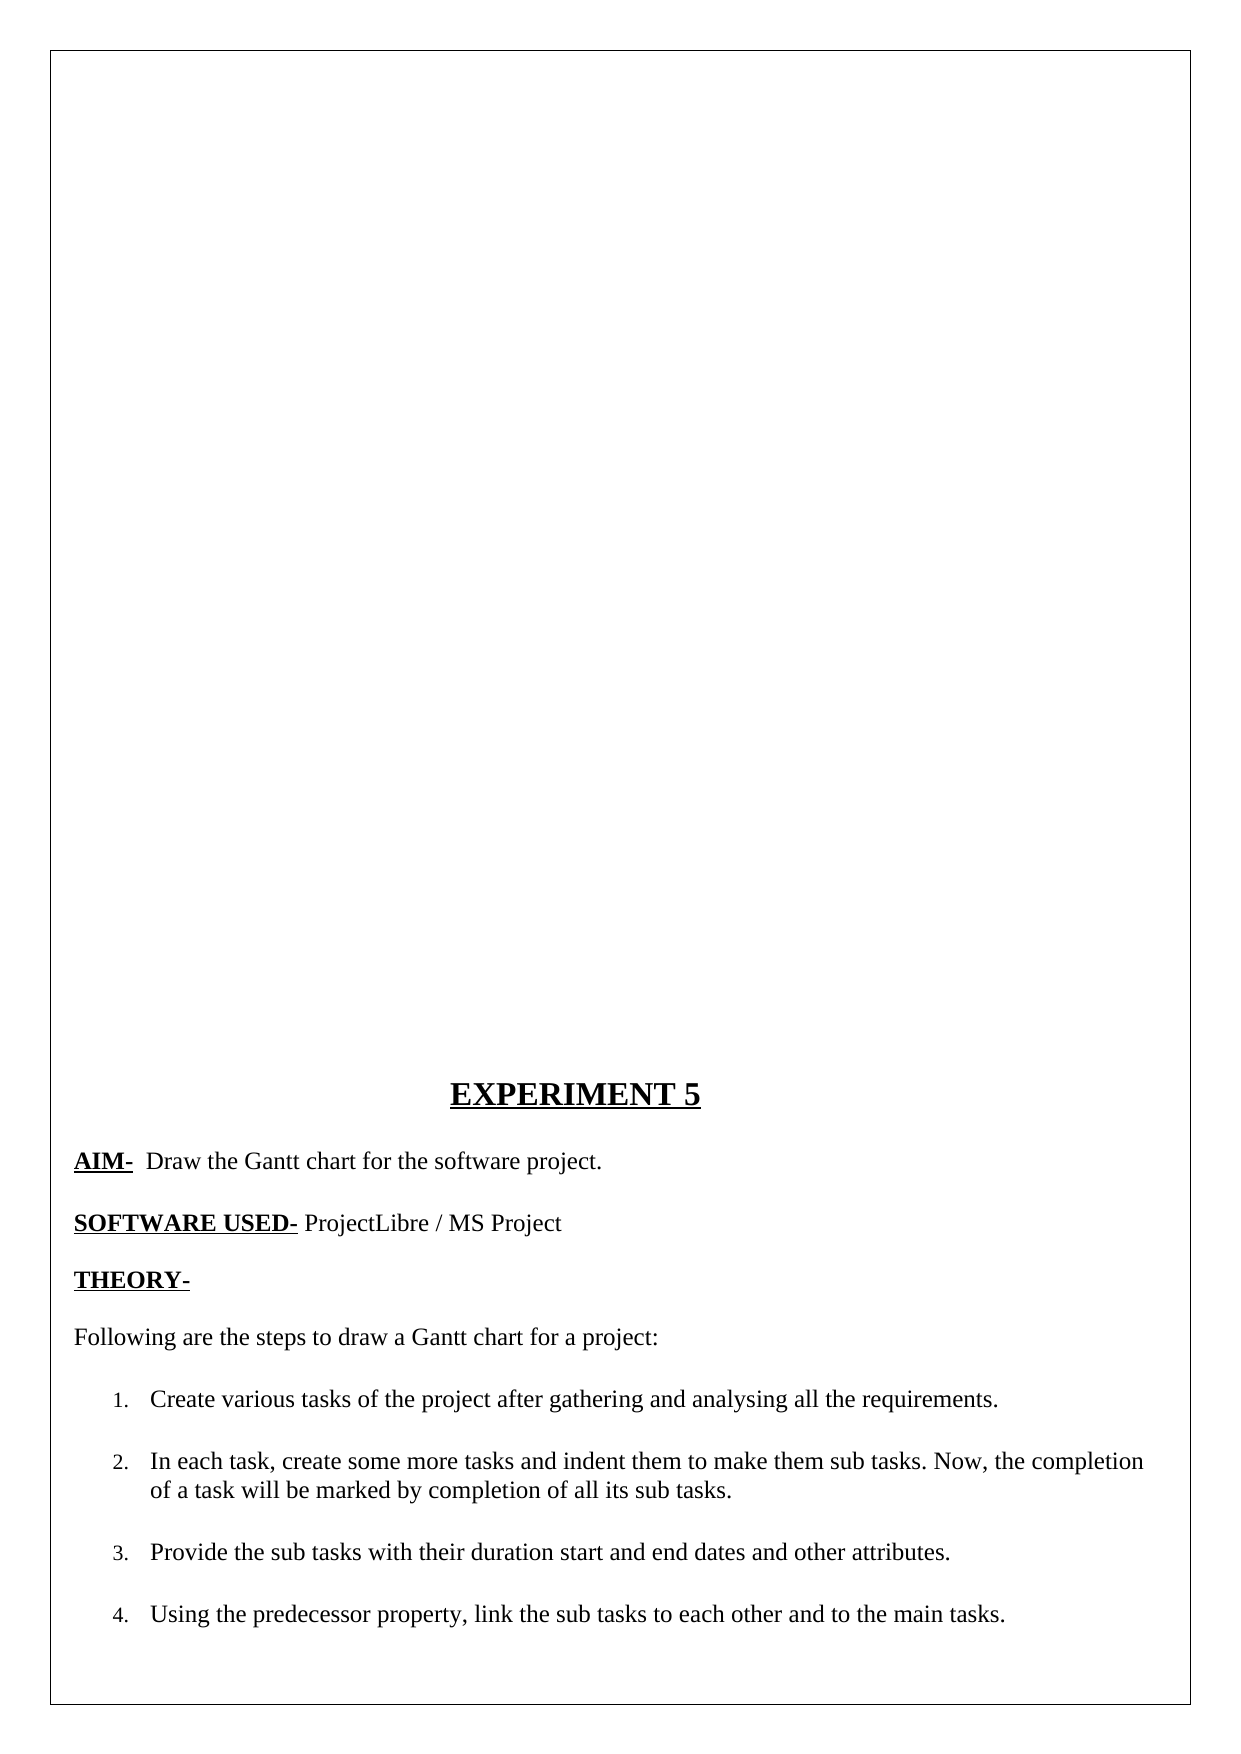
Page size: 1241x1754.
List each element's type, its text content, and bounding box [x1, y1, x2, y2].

list Create various tasks of the project after gathering and analysing all the requirements. [112, 1384, 1166, 1413]
text AIM- Draw the Gantt chart for the software project. [73, 1146, 1166, 1175]
list Provide the sub tasks with their duration start and end dates and other attributes. [112, 1537, 1166, 1566]
text Following are the steps to draw a Gantt chart for a project: [73, 1322, 1166, 1351]
subtitle THEORY- [73, 1265, 1175, 1294]
list In each task, create some more tasks and indent them to make them sub tasks. Now, the completion of a task will be marked by completion of all its sub tasks. [112, 1446, 1166, 1504]
list Using the predecessor property, link the sub tasks to each other and to the main tasks. [112, 1599, 1166, 1628]
subtitle EXPERIMENT 5 [16, 1074, 1134, 1112]
text SOFTWARE USED- ProjectLibre / MS Project [73, 1208, 1166, 1236]
